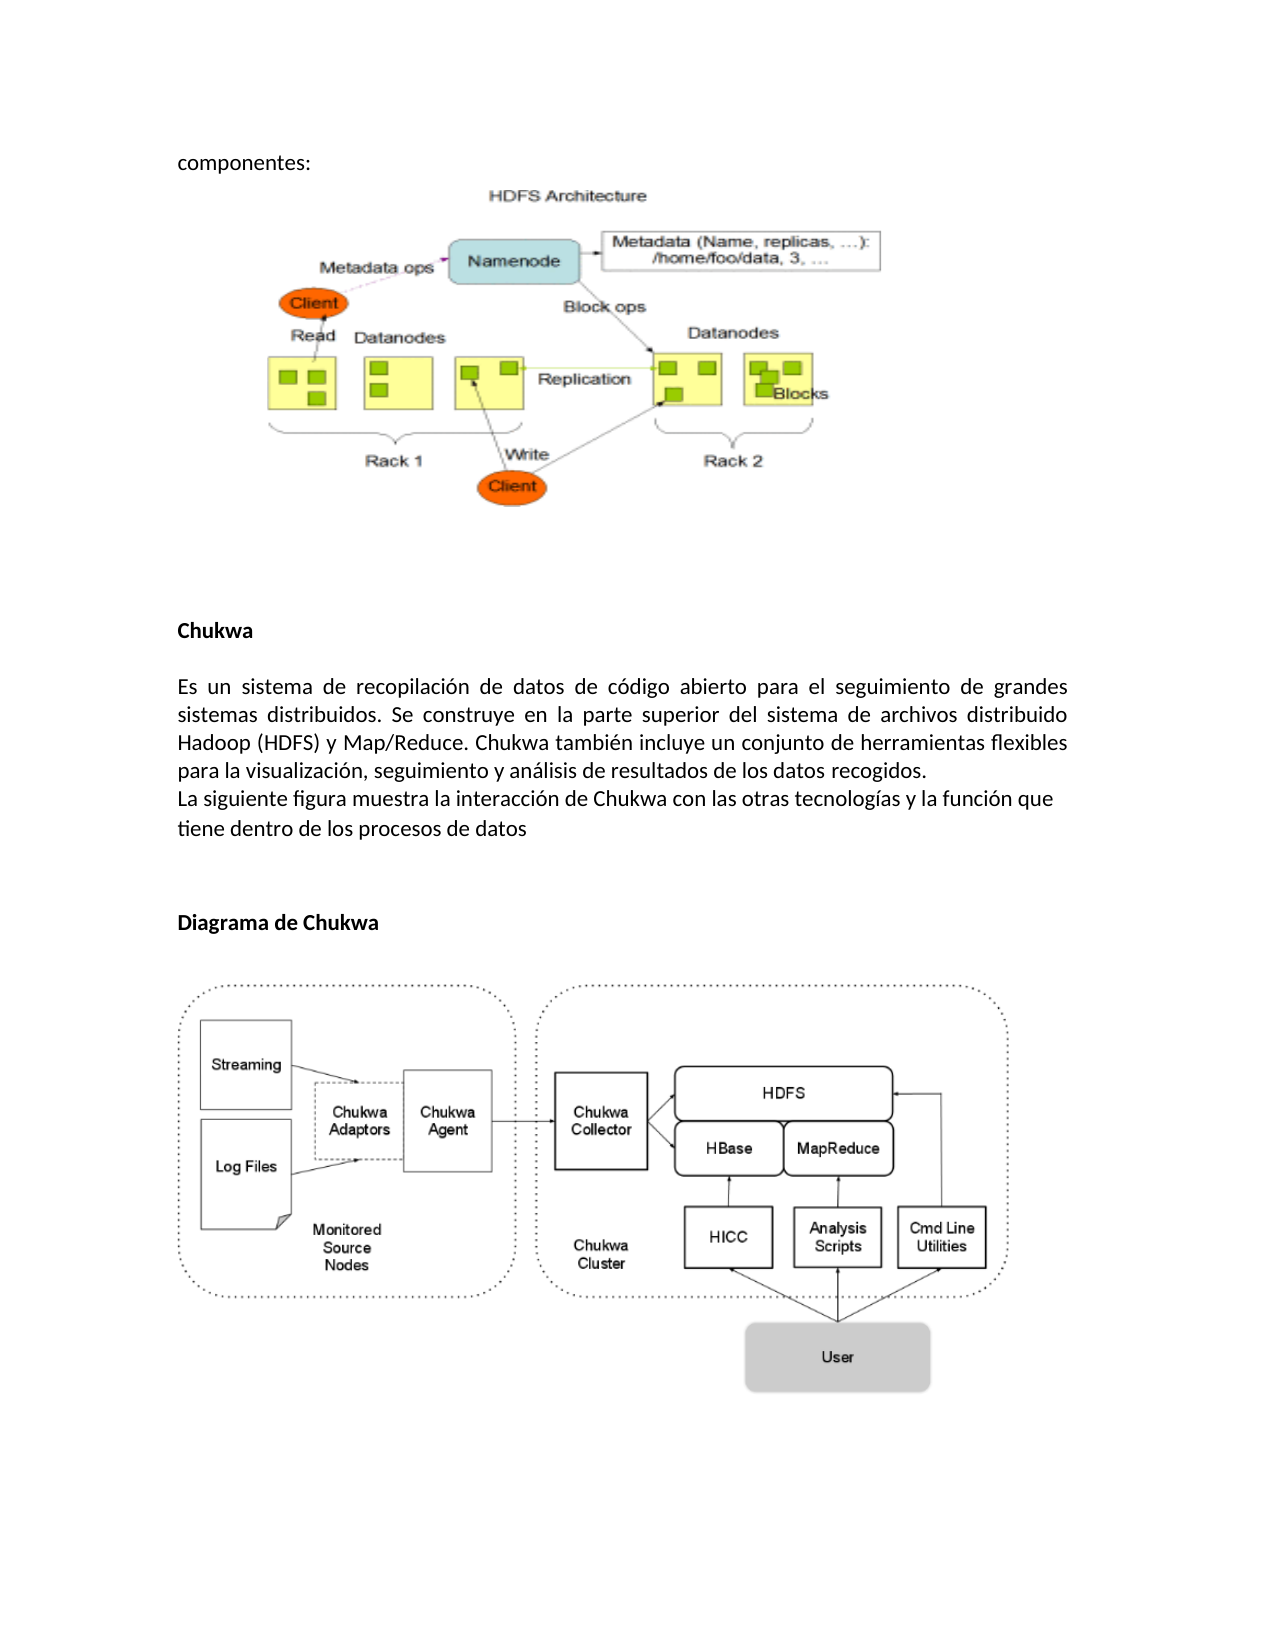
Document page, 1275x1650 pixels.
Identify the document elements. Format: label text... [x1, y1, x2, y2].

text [177, 148, 1069, 176]
picture [267, 190, 882, 507]
subtitle Diagrama de Chukwa [177, 908, 1098, 936]
text Chukwa [177, 616, 1069, 644]
picture [177, 984, 1009, 1395]
text Es un sistema de recopilación de datos de código abierto para el seguimiento de grandes sistemas distribuidos. Se construye en la parte superior del sistema de archivos distribuido Hadoop (HDFS) y Map/Reduce. Chukwa también incluye un conjunto de herramientas flexibles para la visualización, seguimiento y análisis de resultados de los datos recogidos. [177, 672, 1069, 784]
text La siguiente figura muestra la interacción de Chukwa con las otras tecnologías y la función que tiene dentro de los procesos de datos [177, 784, 1098, 842]
